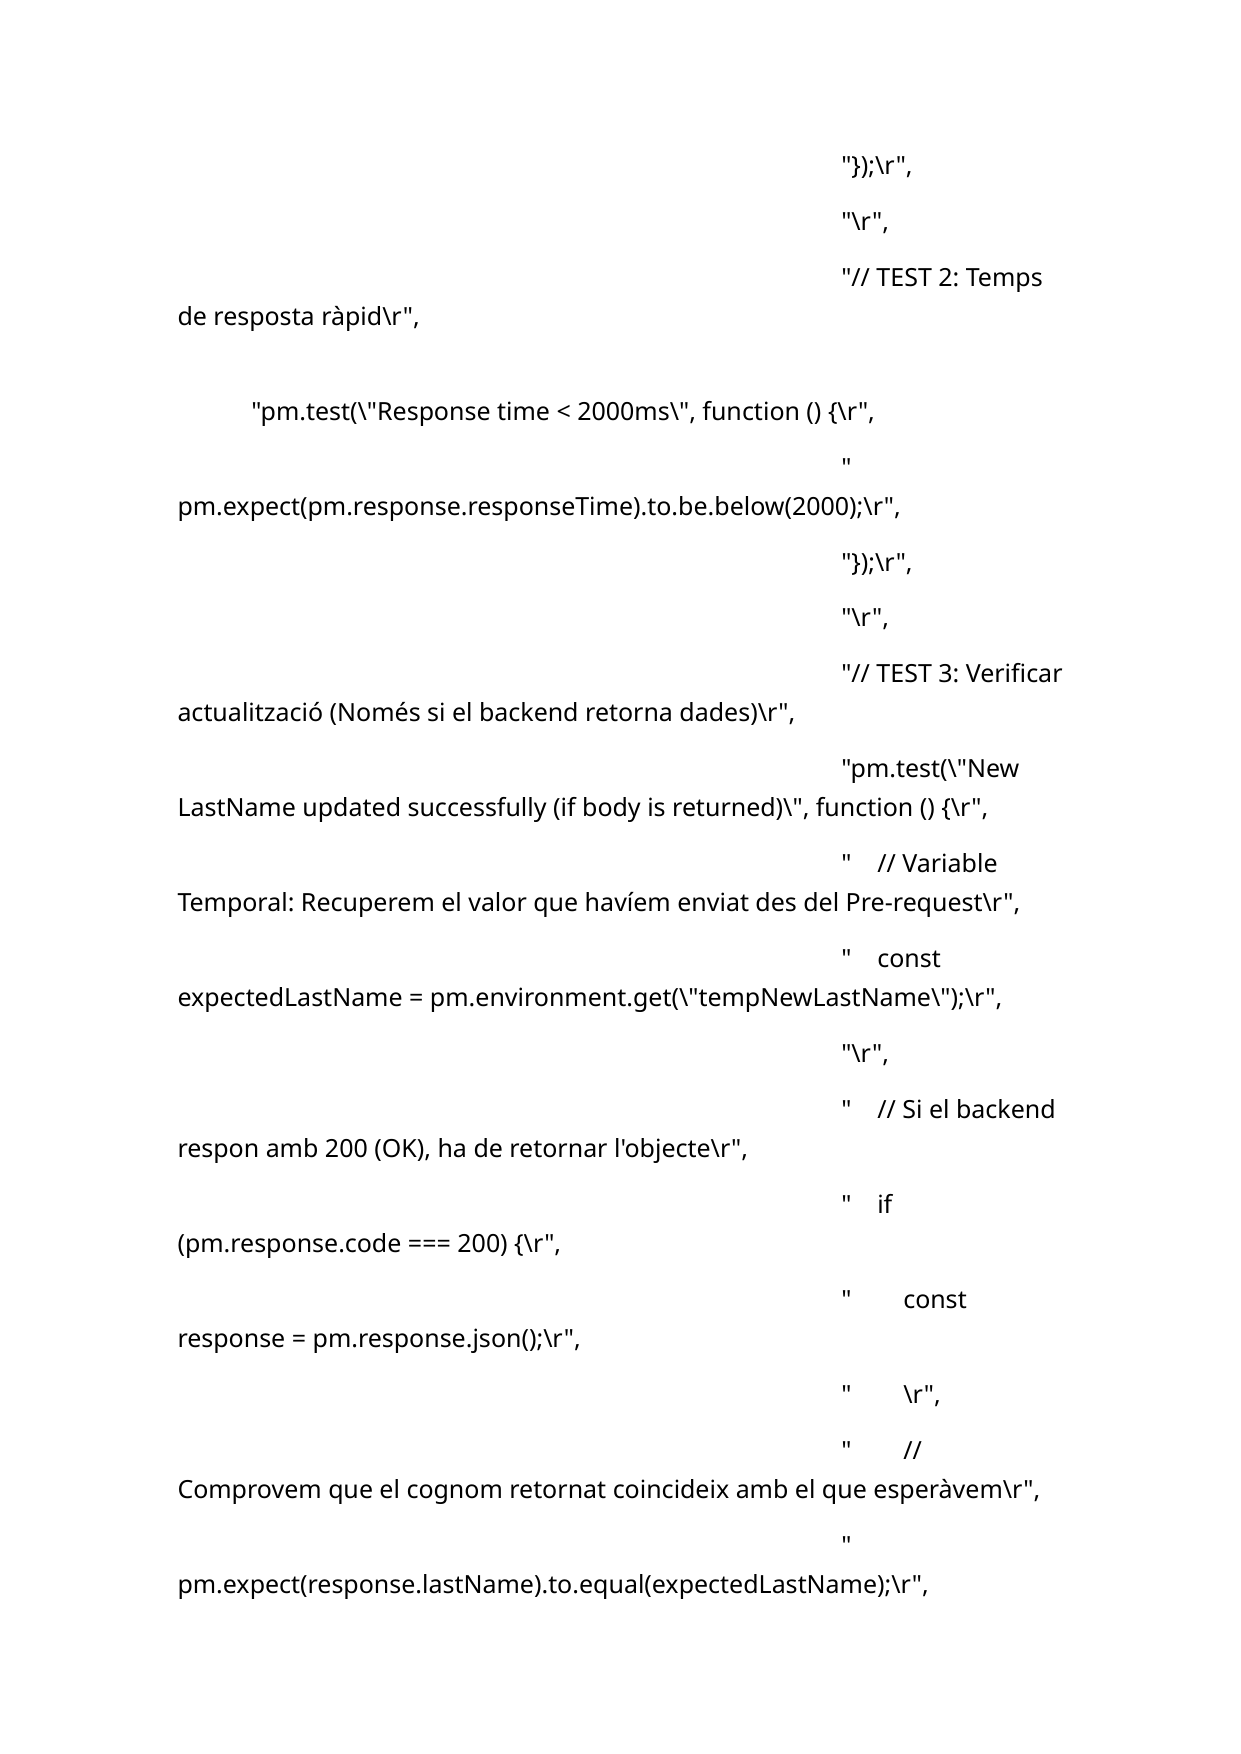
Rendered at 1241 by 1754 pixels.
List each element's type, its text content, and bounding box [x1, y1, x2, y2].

text "pm.test(\"New LastName updated successfully (if body is returned)\", function () {\r", [177, 751, 1063, 824]
text "// TEST 3: Verificar actualització (Només si el backend retorna dades)\r", [177, 656, 1063, 729]
text "// TEST 2: Temps de resposta ràpid\r", [177, 259, 1063, 332]
text " // Variable Temporal: Recuperem el valor que havíem enviat des del Pre-request\r", [177, 846, 1063, 919]
text "\r", [177, 1036, 1063, 1070]
text " // Comprovem que el cognom retornat coincideix amb el que esperàvem\r", [177, 1433, 1063, 1506]
text "\r", [177, 203, 1063, 237]
text " // Si el backend respon amb 200 (OK), ha de retornar l'objecte\r", [177, 1092, 1063, 1165]
text " pm.expect(response.lastName).to.equal(expectedLastName);\r", [177, 1528, 1063, 1601]
text "});\r", [177, 544, 1063, 578]
text "pm.test(\"Response time < 2000ms\", function () {\r", [177, 354, 1063, 427]
text "\r", [177, 600, 1063, 634]
text " if (pm.response.code === 200) {\r", [177, 1187, 1063, 1260]
text " \r", [177, 1377, 1063, 1411]
text " const expectedLastName = pm.environment.get(\"tempNewLastName\");\r", [177, 941, 1063, 1014]
text " const response = pm.response.json();\r", [177, 1282, 1063, 1355]
text "});\r", [177, 148, 1063, 182]
text " pm.expect(pm.response.responseTime).to.be.below(2000);\r", [177, 449, 1063, 522]
